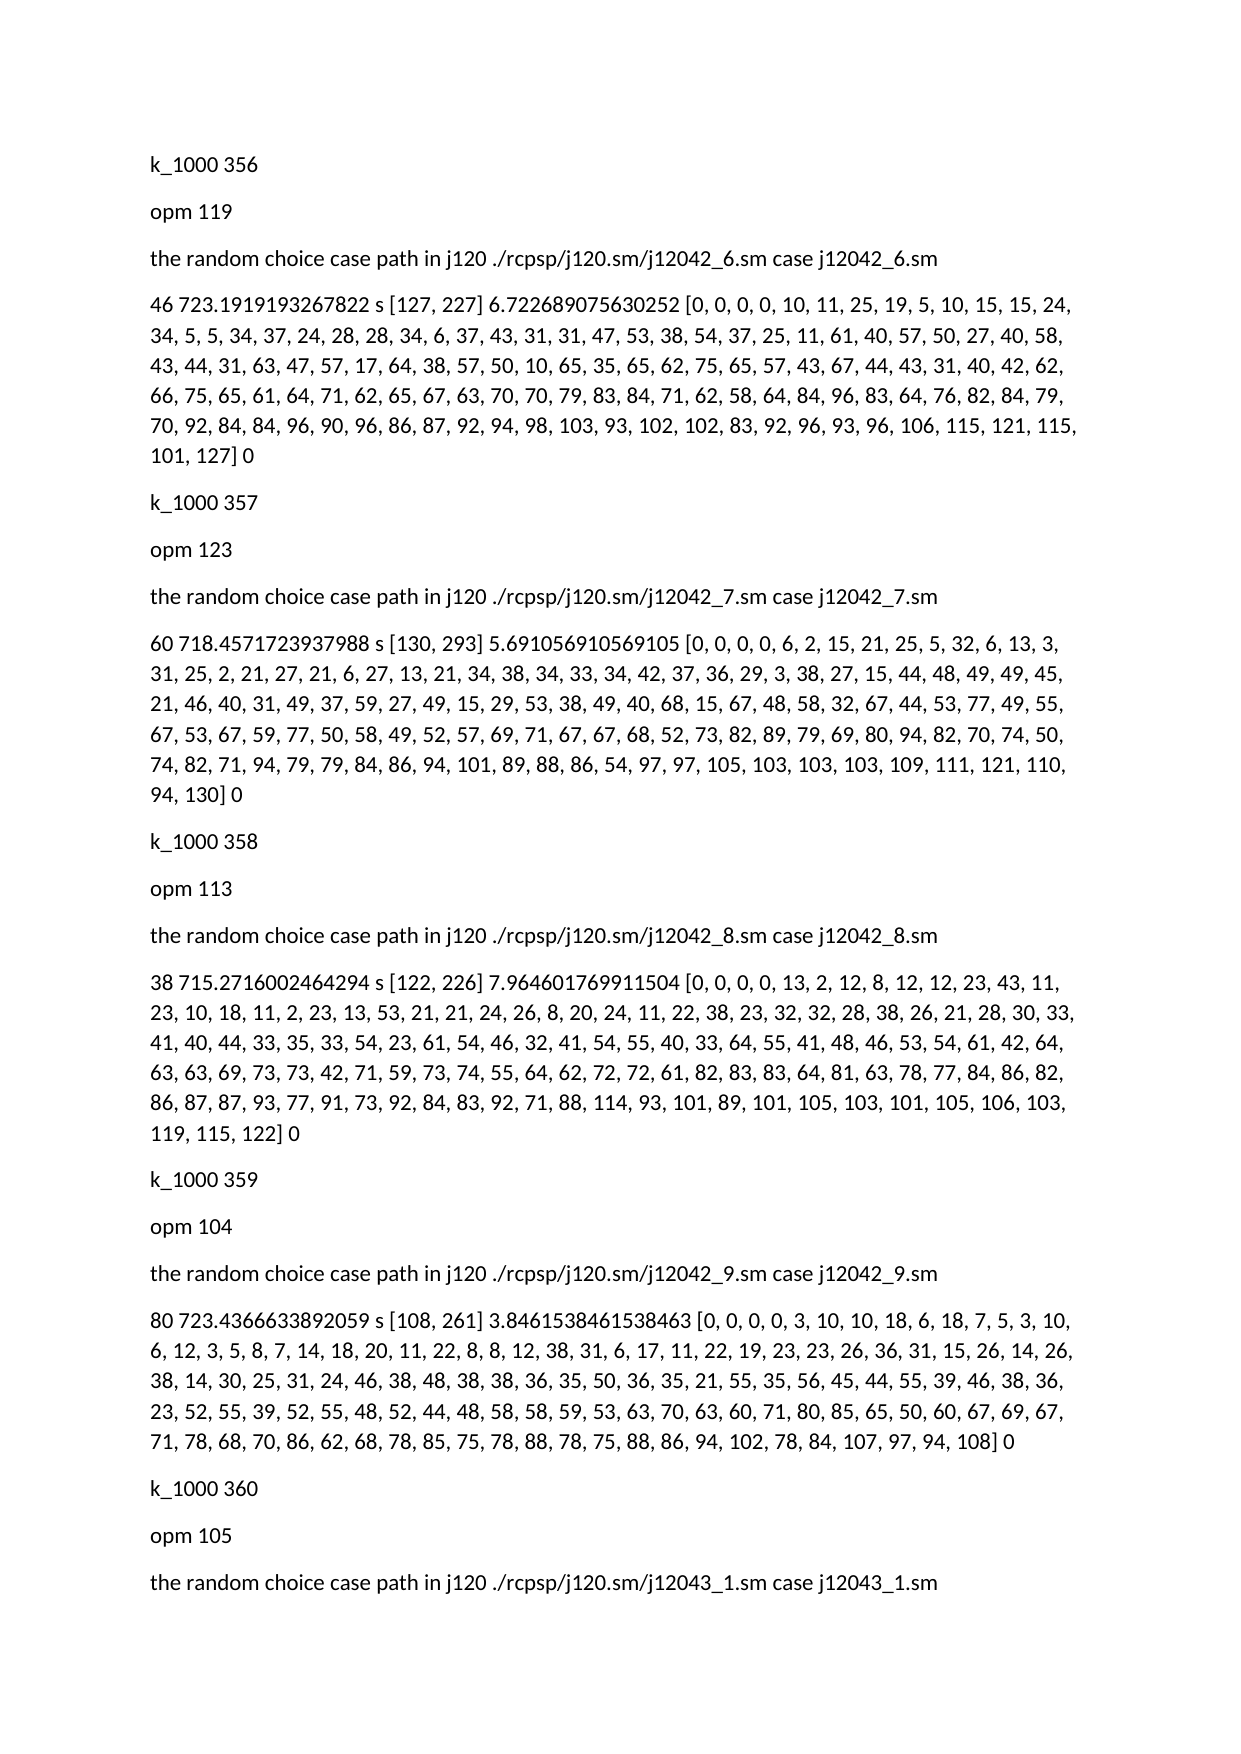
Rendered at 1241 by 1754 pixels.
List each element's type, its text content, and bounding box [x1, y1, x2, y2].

text opm 113 [150, 874, 1090, 902]
text opm 105 [150, 1521, 1090, 1549]
text 38 715.2716002464294 s [122, 226] 7.964601769911504 [0, 0, 0, 0, 13, 2, 12, 8, 12, 12, 23, 43, 11, 23, 10, 18, 11, 2, 23, 13, 53, 21, 21, 24, 26, 8, 20, 24, 11, 22, 38, 23, 32, 32, 28, 38, 26, 21, 28, 30, 33, 41, 40, 44, 33, 35, 33, 54, 23, 61, 54, 46, 32, 41, 54, 55, 40, 33, 64, 55, 41, 48, 46, 53, 54, 61, 42, 64, 63, 63, 69, 73, 73, 42, 71, 59, 73, 74, 55, 64, 62, 72, 72, 61, 82, 83, 83, 64, 81, 63, 78, 77, 84, 86, 82, 86, 87, 87, 93, 77, 91, 73, 92, 84, 83, 92, 71, 88, 114, 93, 101, 89, 101, 105, 103, 101, 105, 106, 103, 119, 115, 122] 0 [150, 968, 1090, 1147]
text k_1000 357 [150, 488, 1090, 517]
text k_1000 358 [150, 827, 1090, 855]
text opm 119 [150, 197, 1090, 225]
text 80 723.4366633892059 s [108, 261] 3.8461538461538463 [0, 0, 0, 0, 3, 10, 10, 18, 6, 18, 7, 5, 3, 10, 6, 12, 3, 5, 8, 7, 14, 18, 20, 11, 22, 8, 8, 12, 38, 31, 6, 17, 11, 22, 19, 23, 23, 26, 36, 31, 15, 26, 14, 26, 38, 14, 30, 25, 31, 24, 46, 38, 48, 38, 38, 36, 35, 50, 36, 35, 21, 55, 35, 56, 45, 44, 55, 39, 46, 38, 36, 23, 52, 55, 39, 52, 55, 48, 52, 44, 48, 58, 58, 59, 53, 63, 70, 63, 60, 71, 80, 85, 65, 50, 60, 67, 69, 67, 71, 78, 68, 70, 86, 62, 68, 78, 85, 75, 78, 88, 78, 75, 88, 86, 94, 102, 78, 84, 107, 97, 94, 108] 0 [150, 1306, 1090, 1455]
text k_1000 359 [150, 1166, 1090, 1194]
text the random choice case path in j120 ./rcpsp/j120.sm/j12042_9.sm case j12042_9.sm [150, 1259, 1090, 1287]
text 60 718.4571723937988 s [130, 293] 5.691056910569105 [0, 0, 0, 0, 6, 2, 15, 21, 25, 5, 32, 6, 13, 3, 31, 25, 2, 21, 27, 21, 6, 27, 13, 21, 34, 38, 34, 33, 34, 42, 37, 36, 29, 3, 38, 27, 15, 44, 48, 49, 49, 45, 21, 46, 40, 31, 49, 37, 59, 27, 49, 15, 29, 53, 38, 49, 40, 68, 15, 67, 48, 58, 32, 67, 44, 53, 77, 49, 55, 67, 53, 67, 59, 77, 50, 58, 49, 52, 57, 69, 71, 67, 67, 68, 52, 73, 82, 89, 79, 69, 80, 94, 82, 70, 74, 50, 74, 82, 71, 94, 79, 79, 84, 86, 94, 101, 89, 88, 86, 54, 97, 97, 105, 103, 103, 103, 109, 111, 121, 110, 94, 130] 0 [150, 629, 1090, 808]
text the random choice case path in j120 ./rcpsp/j120.sm/j12042_6.sm case j12042_6.sm [150, 244, 1090, 272]
text the random choice case path in j120 ./rcpsp/j120.sm/j12042_7.sm case j12042_7.sm [150, 582, 1090, 610]
text opm 104 [150, 1212, 1090, 1241]
text opm 123 [150, 535, 1090, 563]
text 46 723.1919193267822 s [127, 227] 6.722689075630252 [0, 0, 0, 0, 10, 11, 25, 19, 5, 10, 15, 15, 24, 34, 5, 5, 34, 37, 24, 28, 28, 34, 6, 37, 43, 31, 31, 47, 53, 38, 54, 37, 25, 11, 61, 40, 57, 50, 27, 40, 58, 43, 44, 31, 63, 47, 57, 17, 64, 38, 57, 50, 10, 65, 35, 65, 62, 75, 65, 57, 43, 67, 44, 43, 31, 40, 42, 62, 66, 75, 65, 61, 64, 71, 62, 65, 67, 63, 70, 70, 79, 83, 84, 71, 62, 58, 64, 84, 96, 83, 64, 76, 82, 84, 79, 70, 92, 84, 84, 96, 90, 96, 86, 87, 92, 94, 98, 103, 93, 102, 102, 83, 92, 96, 93, 96, 106, 115, 121, 115, 101, 127] 0 [150, 291, 1090, 470]
text the random choice case path in j120 ./rcpsp/j120.sm/j12043_1.sm case j12043_1.sm [150, 1568, 1090, 1596]
text the random choice case path in j120 ./rcpsp/j120.sm/j12042_8.sm case j12042_8.sm [150, 921, 1090, 949]
text k_1000 356 [150, 150, 1090, 178]
text k_1000 360 [150, 1474, 1090, 1502]
